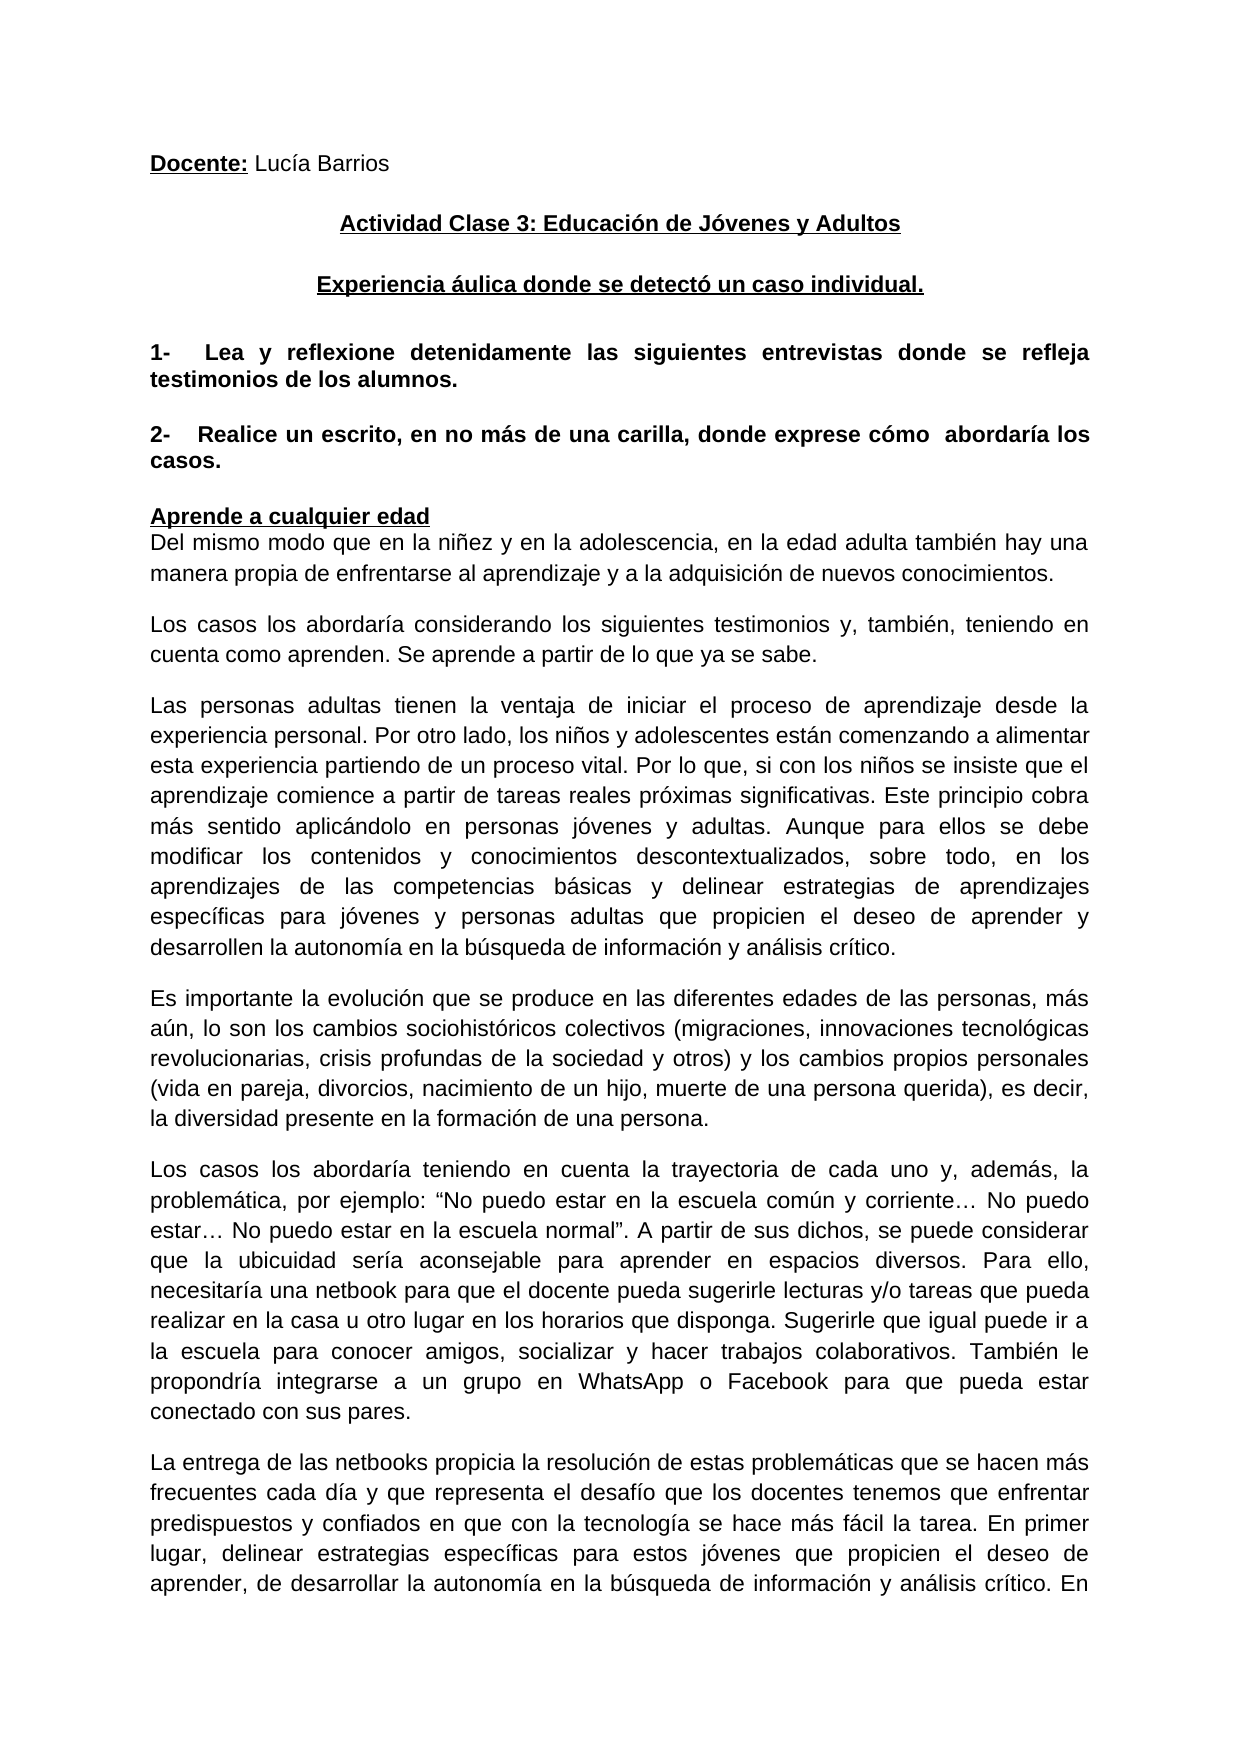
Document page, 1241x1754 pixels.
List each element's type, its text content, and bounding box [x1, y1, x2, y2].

text Los casos los abordaría teniendo en cuenta la trayectoria de cada uno y, además, la problemática, por ejemplo: “No puedo estar en la escuela común y corriente… No puedo estar… No puedo estar en la escuela normal”. A partir de sus dichos, se puede considerar que la ubicuidad sería aconsejable para aprender en espacios diversos. Para ello, necesitaría una netbook para que el docente pueda sugerirle lecturas y/o tareas que pueda realizar en la casa u otro lugar en los horarios que disponga. Sugerirle que igual puede ir a la escuela para conocer amigos, socializar y hacer trabajos colaborativos. También le propondría integrarse a un grupo en WhatsApp o Facebook para que pueda estar conectado con sus pares. [150, 1156, 1090, 1424]
text Docente: Lucía Barrios [150, 150, 1090, 176]
text Aprende a cualquier edad [150, 503, 1090, 529]
text 1- Lea y reflexione detenidamente las siguientes entrevistas donde se refleja testimonios de los alumnos. [150, 339, 1090, 392]
text Es importante la evolución que se produce en las diferentes edades de las personas, más aún, lo son los cambios sociohistóricos colectivos (migraciones, innovaciones tecnológicas revolucionarias, crisis profundas de la sociedad y otros) y los cambios propios personales (vida en pareja, divorcios, nacimiento de un hijo, muerte de una persona querida), es decir, la diversidad presente en la formación de una persona. [150, 984, 1090, 1132]
text Las personas adultas tienen la ventaja de iniciar el proceso de aprendizaje desde la experiencia personal. Por otro lado, los niños y adolescentes están comenzando a alimentar esta experiencia partiendo de un proceso vital. Por lo que, si con los niños se insiste que el aprendizaje comience a partir de tareas reales próximas significativas. Este principio cobra más sentido aplicándolo en personas jóvenes y adultas. Aunque para ellos se debe modificar los contenidos y conocimientos descontextualizados, sobre todo, en los aprendizajes de las competencias básicas y delinear estrategias de aprendizajes específicas para jóvenes y personas adultas que propicien el deseo de aprender y desarrollen la autonomía en la búsqueda de información y análisis crítico. [150, 692, 1090, 960]
text Los casos los abordaría considerando los siguientes testimonios y, también, teniendo en cuenta como aprenden. Se aprende a partir de lo que ya se sabe. [150, 611, 1090, 667]
text Experiencia áulica donde se detectó un caso individual. [150, 271, 1090, 297]
text Del mismo modo que en la niñez y en la adolescencia, en la edad adulta también hay una manera propia de enfrentarse al aprendizaje y a la adquisición de nuevos conocimientos. [150, 529, 1090, 586]
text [150, 1449, 1090, 1596]
text 2- Realice un escrito, en no más de una carilla, donde exprese cómo abordaría los casos. [150, 421, 1090, 474]
text Actividad Clase 3: Educación de Jóvenes y Adultos [150, 210, 1090, 237]
